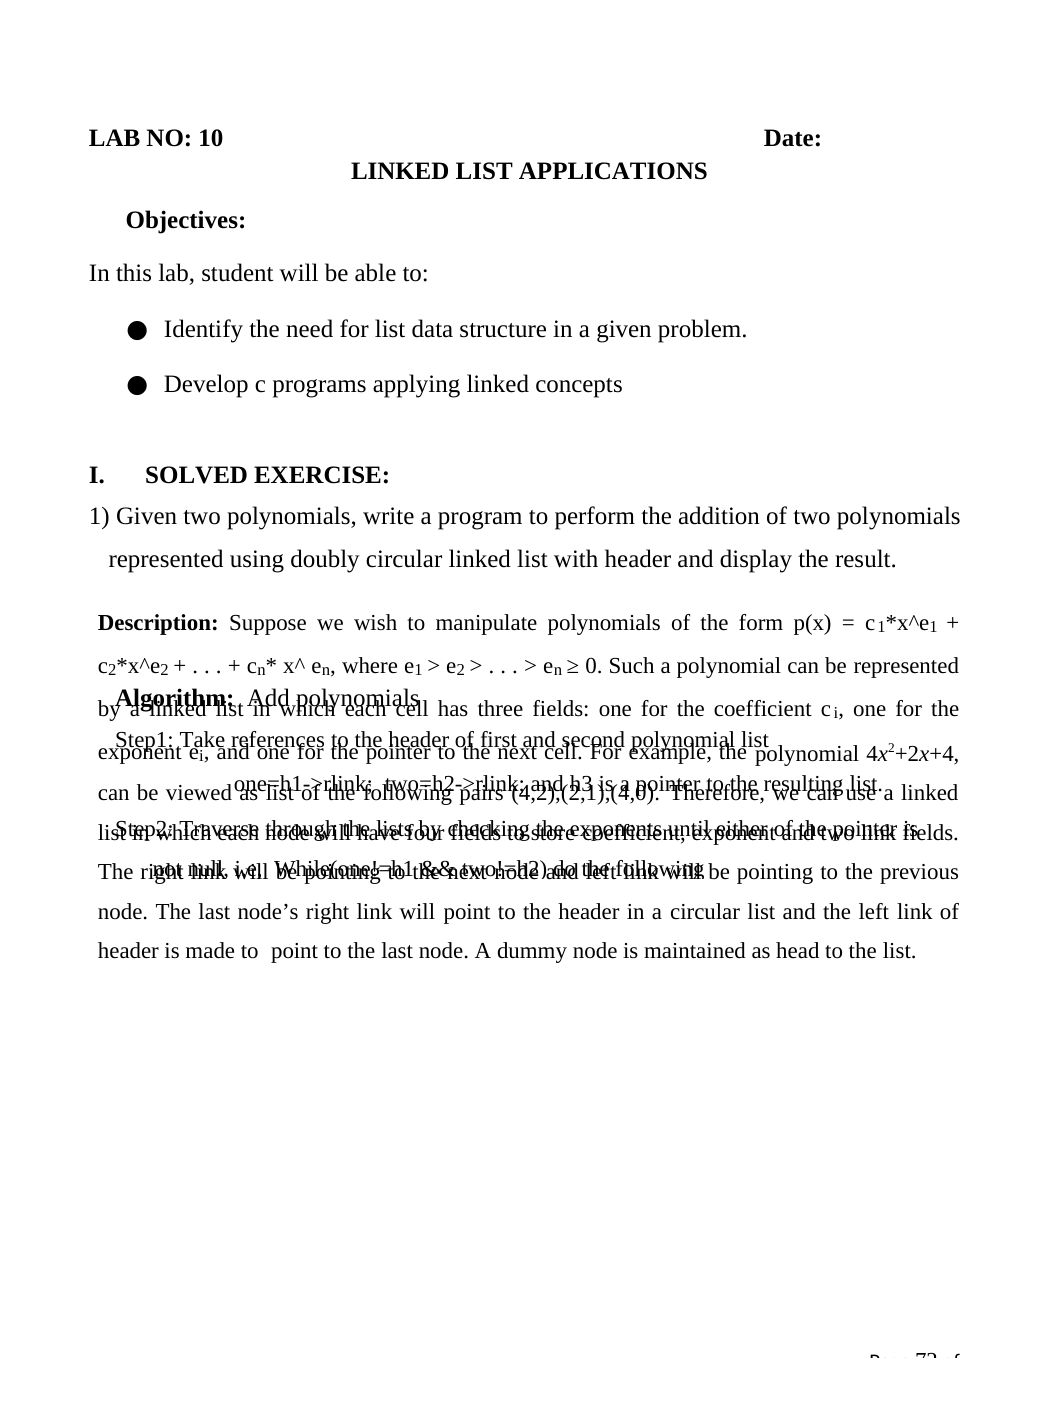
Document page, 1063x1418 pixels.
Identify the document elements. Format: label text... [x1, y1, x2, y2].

text 1) Given two polynomials, write a program to perform the addition of two polynomials represented using doubly circular linked list with header and display the result. [89, 501, 1011, 573]
text LINKED LIST APPLICATIONS [199, 156, 860, 184]
subtitle SOLVED EXERCISE: [89, 460, 1011, 488]
list Develop c programs applying linked concepts [126, 355, 1011, 406]
text In this lab, student will be able to: [89, 258, 1011, 287]
subtitle LAB NO: 10 Date: [52, 123, 859, 152]
subtitle Objectives: [89, 205, 1011, 234]
list Identify the need for list data structure in a given problem. [126, 300, 1011, 351]
